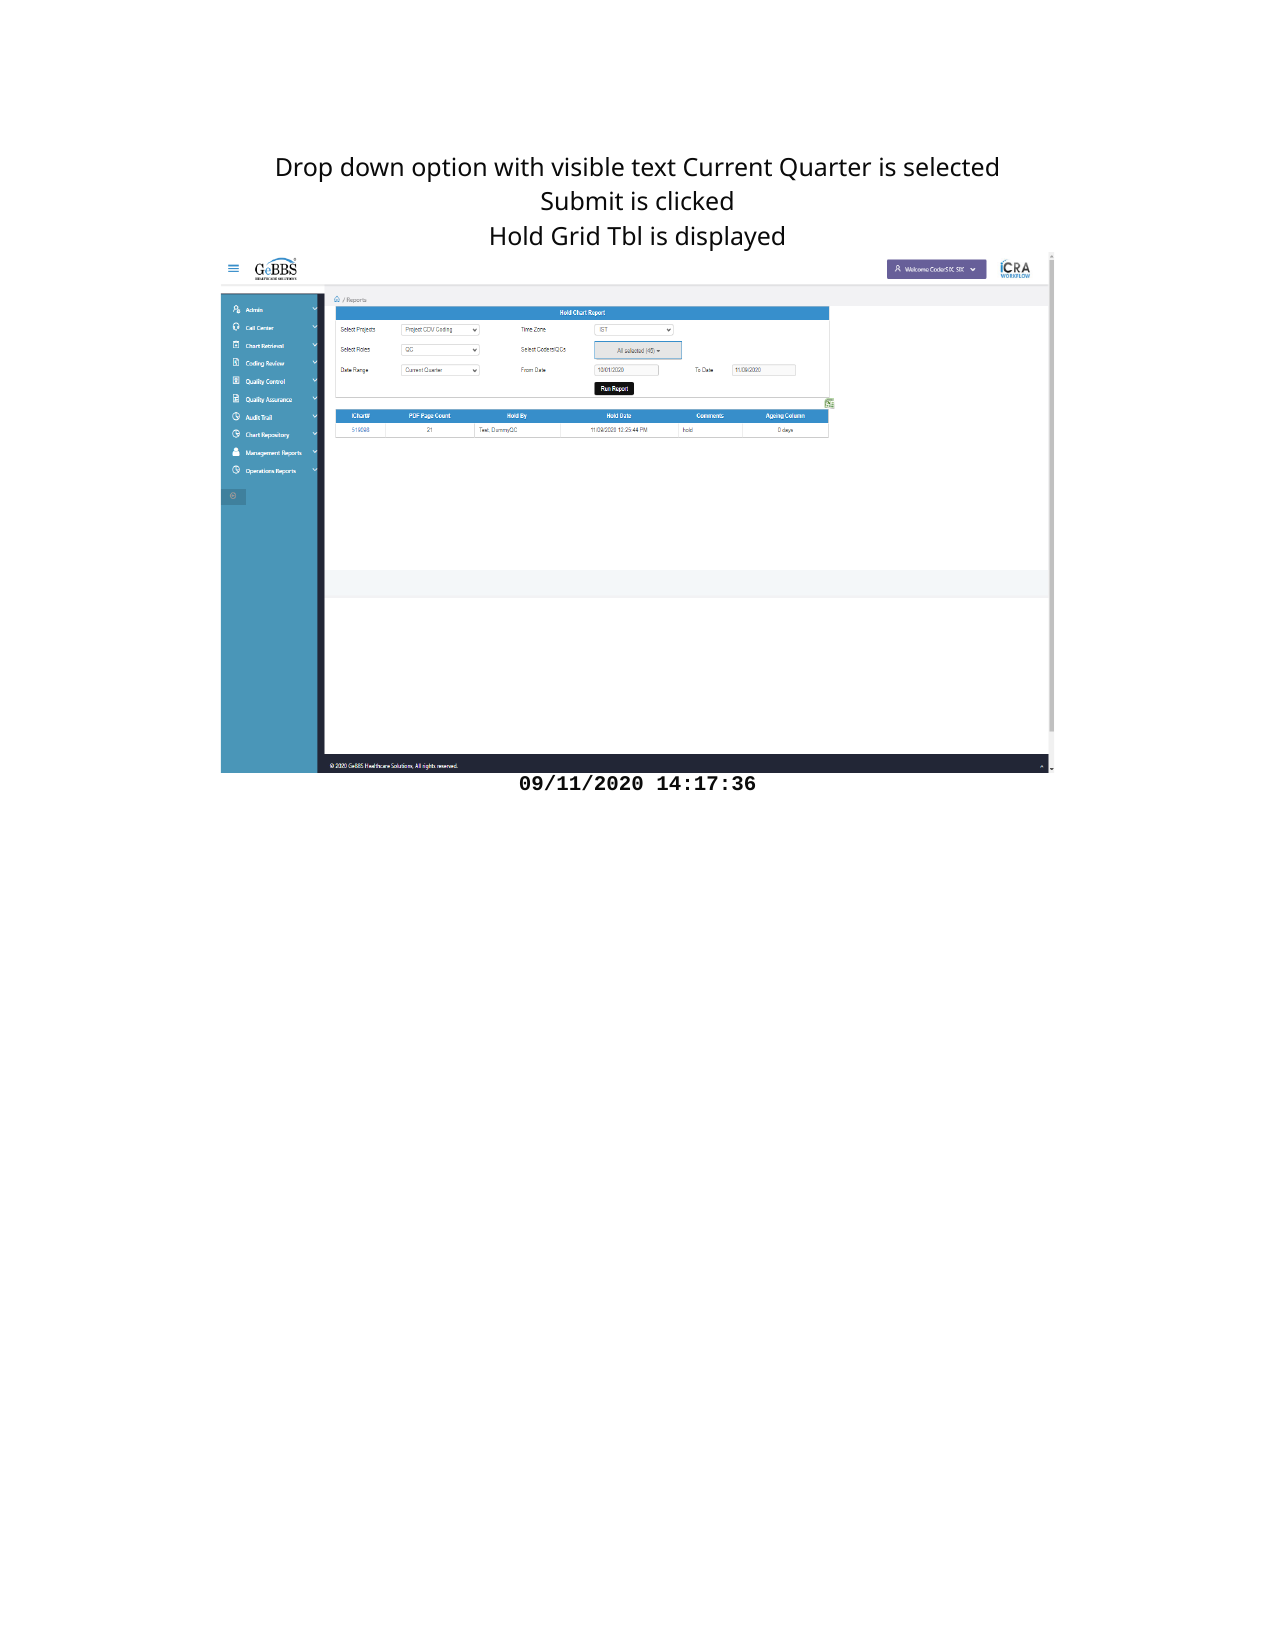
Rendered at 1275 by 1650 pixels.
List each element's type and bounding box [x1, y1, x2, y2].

picture [220, 252, 1055, 773]
text [150, 150, 1125, 797]
